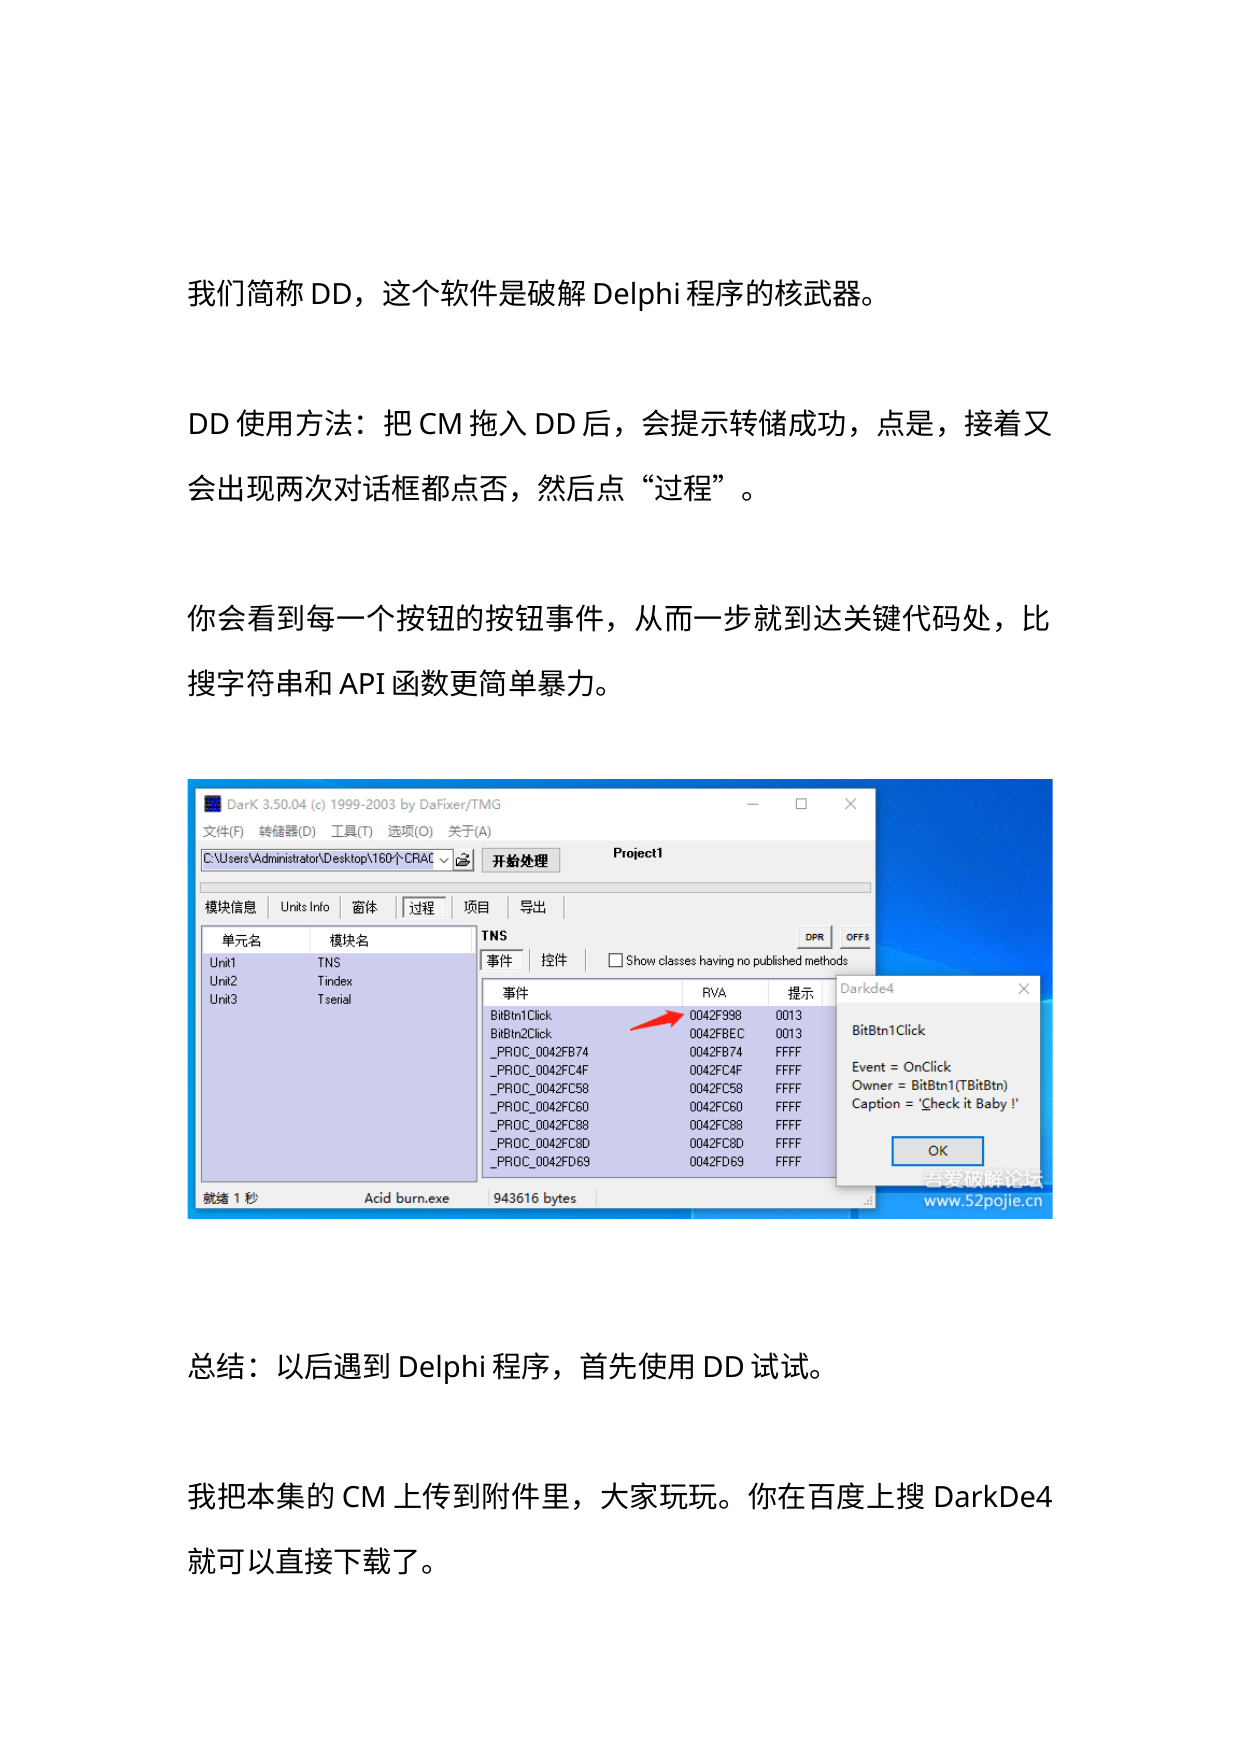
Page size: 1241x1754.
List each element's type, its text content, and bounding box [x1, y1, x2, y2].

picture [187, 779, 1053, 1219]
picture [388, 1213, 443, 1219]
